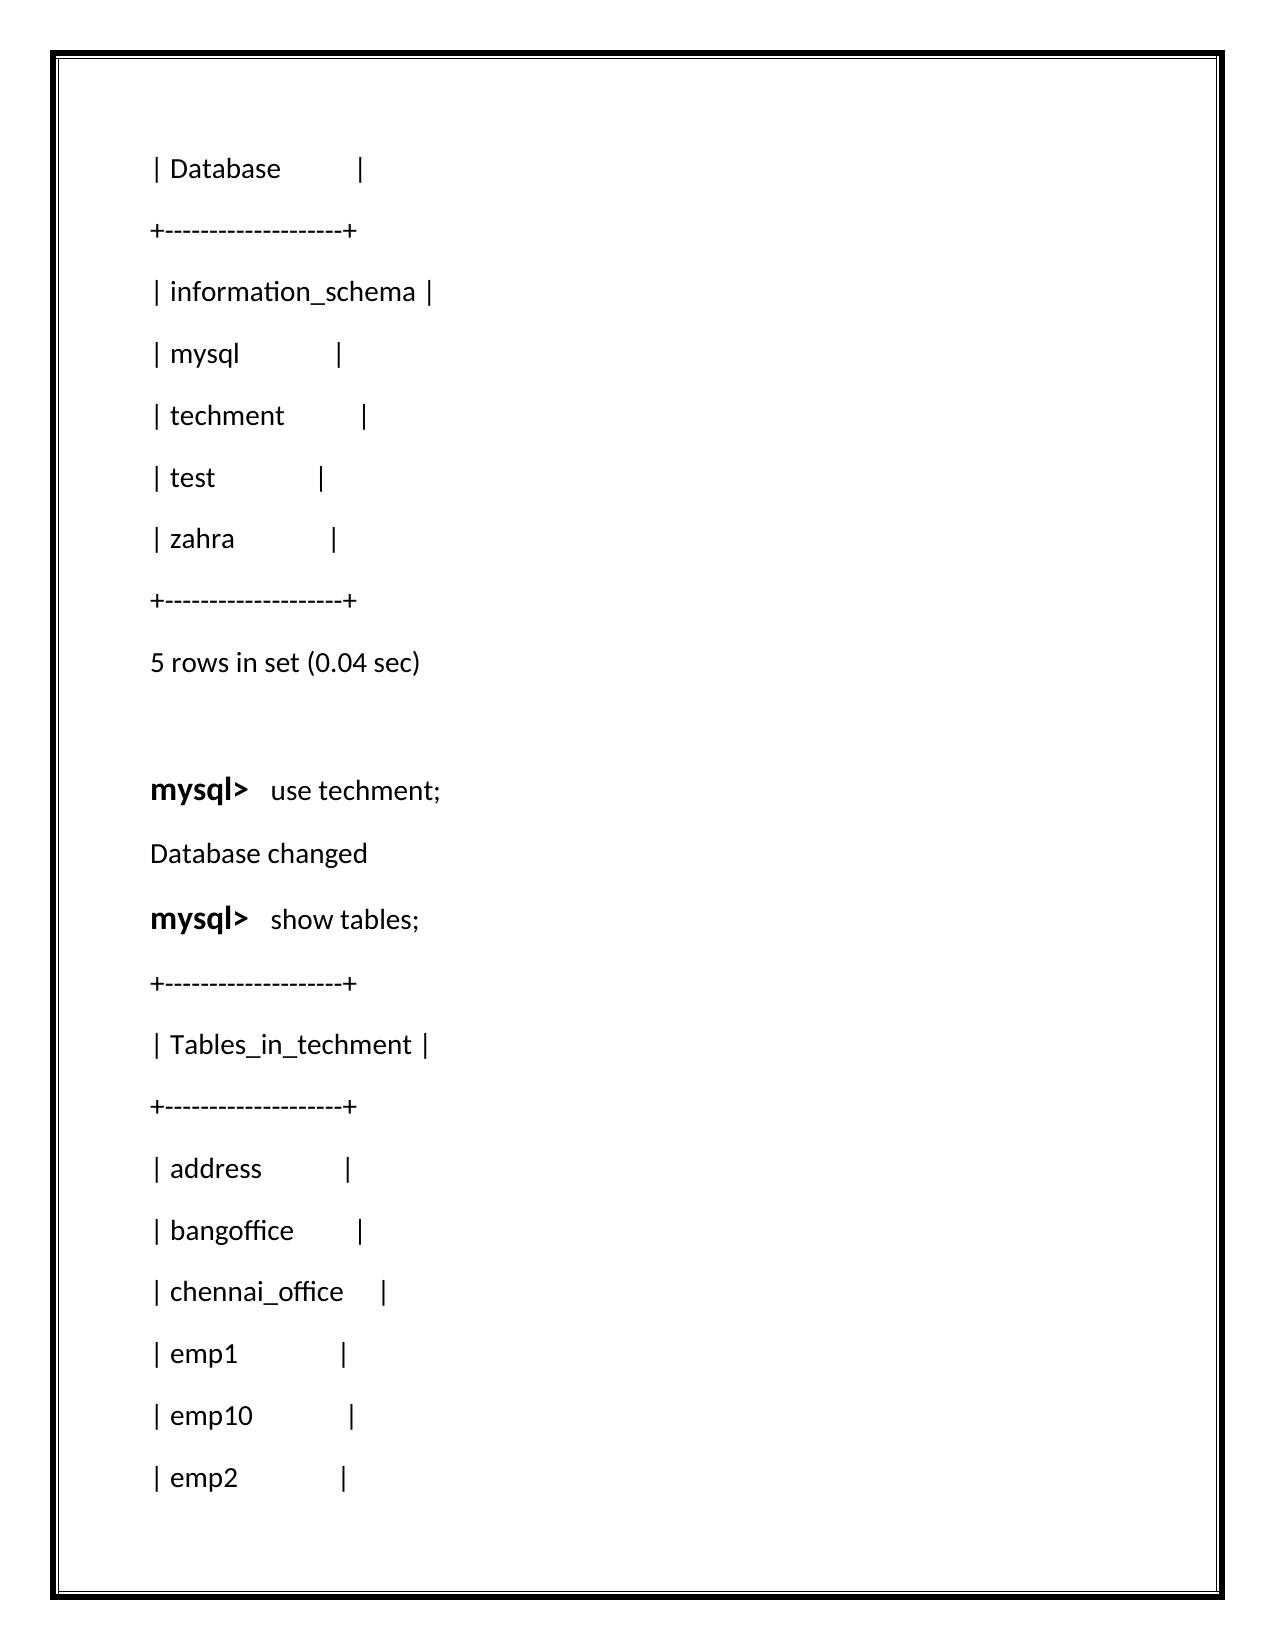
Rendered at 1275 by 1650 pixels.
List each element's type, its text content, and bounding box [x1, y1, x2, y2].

text +--------------------+ [150, 1088, 1125, 1124]
text | Database | [150, 150, 1125, 186]
text Database changed [150, 835, 1125, 871]
text 5 rows in set (0.04 sec) [150, 644, 1125, 680]
text +--------------------+ [150, 582, 1125, 618]
text | emp10 | [150, 1397, 1125, 1433]
text | chennai_office | [150, 1273, 1125, 1309]
text | emp2 | [150, 1459, 1125, 1494]
text | emp1 | [150, 1335, 1125, 1371]
text mysql> use techment; [150, 768, 1125, 808]
text | zahra | [150, 521, 1125, 556]
text | techment | [150, 397, 1125, 433]
text +--------------------+ [150, 212, 1125, 247]
text | address | [150, 1150, 1125, 1186]
text | Tables_in_techment | [150, 1026, 1125, 1062]
text | mysql | [150, 335, 1125, 371]
text mysql> show tables; [150, 897, 1125, 938]
text | information_schema | [150, 273, 1125, 309]
text | test | [150, 459, 1125, 494]
text +--------------------+ [150, 965, 1125, 1000]
text | bangoffice | [150, 1212, 1125, 1247]
